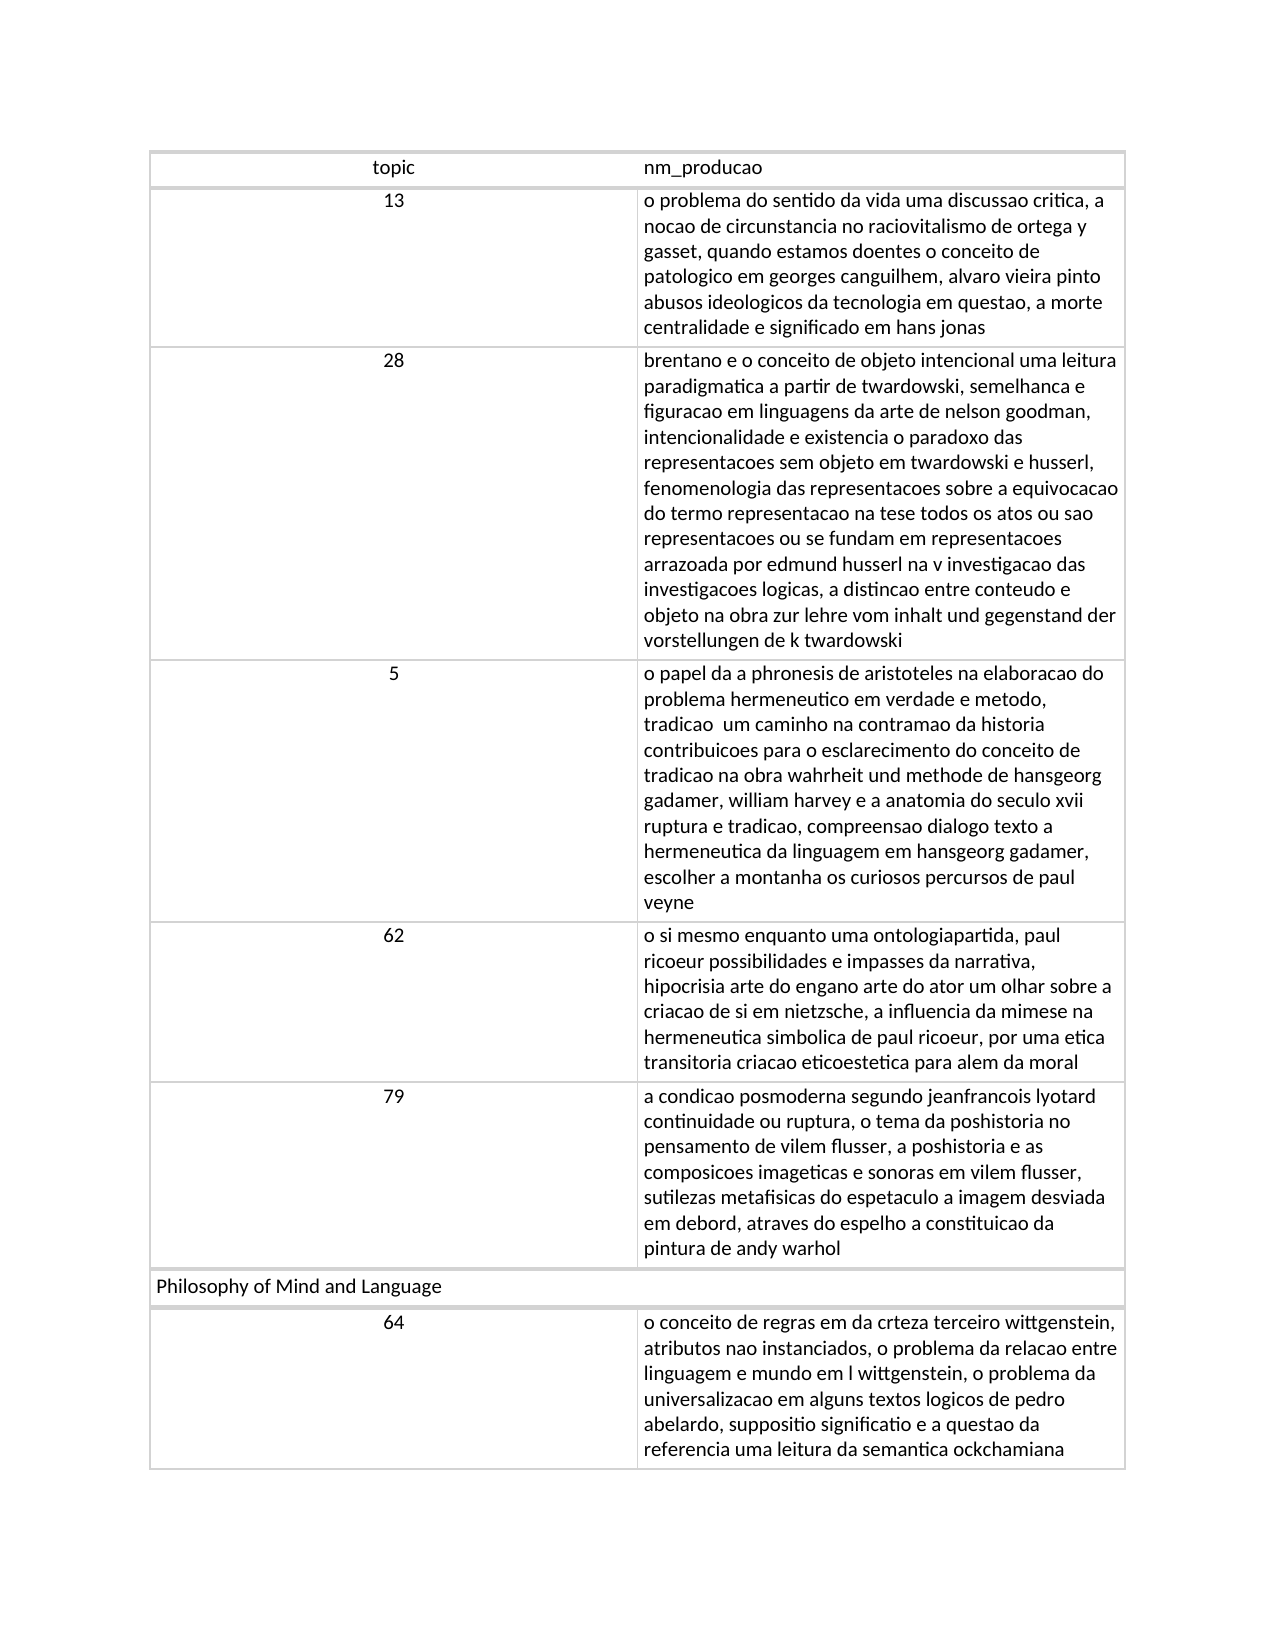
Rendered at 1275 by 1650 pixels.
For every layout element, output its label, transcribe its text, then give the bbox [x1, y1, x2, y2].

table_cell a condicao posmoderna segundo jeanfrancois lyotard continuidade ou ruptura, o tema da poshistoria no pensamento de vilem flusser, a poshistoria e as composicoes imageticas e sonoras em vilem flusser, sutilezas metafisicas do espetaculo a imagem desviada em debord, atraves do espelho a constituicao da pintura de andy warhol [638, 1083, 1124, 1267]
table_cell Philosophy of Mind and Language [151, 1271, 1124, 1305]
table_cell 28 [151, 348, 637, 659]
table_cell 13 [151, 190, 637, 346]
table_cell 62 [151, 923, 637, 1081]
table_cell 64 [151, 1310, 637, 1468]
table_header topic [151, 154, 637, 186]
table_cell brentano e o conceito de objeto intencional uma leitura paradigmatica a partir de twardowski, semelhanca e figuracao em linguagens da arte de nelson goodman, intencionalidade e existencia o paradoxo das representacoes sem objeto em twardowski e husserl, fenomenologia das representacoes sobre a equivocacao do termo representacao na tese todos os atos ou sao representacoes ou se fundam em representacoes arrazoada por edmund husserl na v investigacao das investigacoes logicas, a distincao entre conteudo e objeto na obra zur lehre vom inhalt und gegenstand der vorstellungen de k twardowski [638, 348, 1124, 659]
table_cell 5 [151, 661, 637, 921]
table_cell 79 [151, 1083, 637, 1267]
table_cell o si mesmo enquanto uma ontologiapartida, paul ricoeur possibilidades e impasses da narrativa, hipocrisia arte do engano arte do ator um olhar sobre a criacao de si em nietzsche, a influencia da mimese na hermeneutica simbolica de paul ricoeur, por uma etica transitoria criacao eticoestetica para alem da moral [638, 923, 1124, 1081]
table_header nm_producao [638, 154, 1124, 186]
table_cell o papel da a phronesis de aristoteles na elaboracao do problema hermeneutico em verdade e metodo, tradicao  um caminho na contramao da historia contribuicoes para o esclarecimento do conceito de tradicao na obra wahrheit und methode de hansgeorg gadamer, william harvey e a anatomia do seculo xvii ruptura e tradicao, compreensao dialogo texto a hermeneutica da linguagem em hansgeorg gadamer, escolher a montanha os curiosos percursos de paul veyne [638, 661, 1124, 921]
table_cell o problema do sentido da vida uma discussao critica, a nocao de circunstancia no raciovitalismo de ortega y gasset, quando estamos doentes o conceito de patologico em georges canguilhem, alvaro vieira pinto abusos ideologicos da tecnologia em questao, a morte centralidade e significado em hans jonas [638, 190, 1124, 346]
